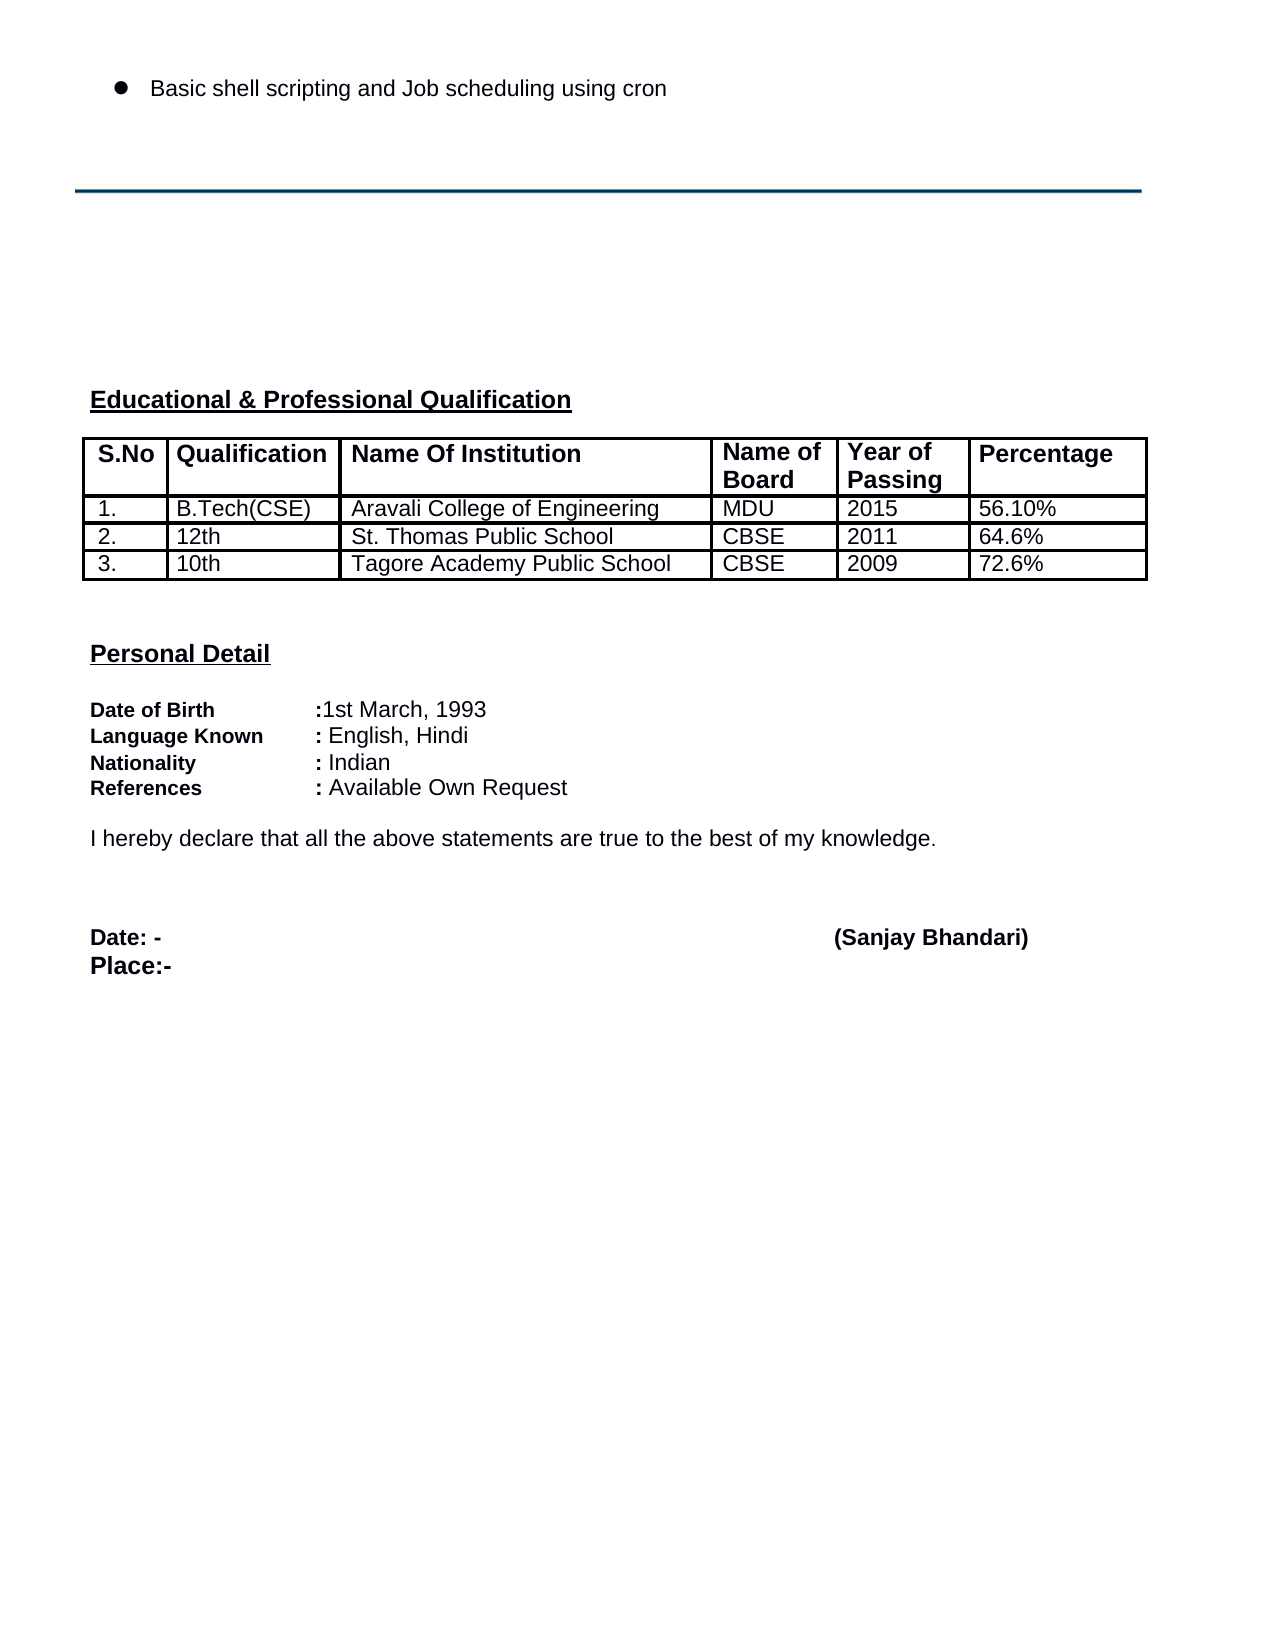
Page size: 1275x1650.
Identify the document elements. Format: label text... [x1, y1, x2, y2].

table_header Qualification [169, 440, 338, 494]
table_cell 3. [85, 552, 166, 578]
subtitle Educational & Professional Qualification [90, 385, 1179, 414]
table_cell St. Thomas Public School [342, 525, 710, 549]
table_header Name Of Institution [342, 440, 710, 494]
table_header Name of Board [713, 440, 836, 494]
table_cell 64.6% [971, 525, 1145, 549]
table_cell 12th [169, 525, 338, 549]
table_cell Tagore Academy Public School [342, 552, 710, 578]
table_header Year of Passing [839, 440, 968, 494]
subtitle Place:- [90, 951, 1179, 980]
text Date: - (Sanjay Bhandari) [90, 924, 1179, 951]
table_cell MDU [713, 498, 836, 521]
table_header Percentage [971, 440, 1145, 494]
text I hereby declare that all the above statements are true to the best of my knowledge. [90, 825, 1179, 852]
table_cell 2011 [839, 525, 968, 549]
table_cell 56.10% [971, 498, 1145, 521]
table_cell Aravali College of Engineering [342, 498, 710, 521]
text Personal Detail [90, 639, 1179, 668]
list Basic shell scripting and Job scheduling using cron [112, 75, 1179, 101]
picture [75, 183, 1142, 200]
table_cell CBSE [713, 552, 836, 578]
table_cell CBSE [713, 525, 836, 549]
text Date of Birth :1st March, 1993 Language Known : English, Hindi Nationality : Indian [90, 696, 491, 775]
table_cell 10th [169, 552, 338, 578]
text References : Available Own Request [90, 775, 1179, 801]
table_cell 2009 [839, 552, 968, 578]
table_cell 1. [85, 498, 166, 521]
table_cell 2015 [839, 498, 968, 521]
table_cell B.Tech(CSE) [169, 498, 338, 521]
table_header S.No [85, 440, 166, 494]
table_cell 72.6% [971, 552, 1145, 578]
table_cell 2. [85, 525, 166, 549]
